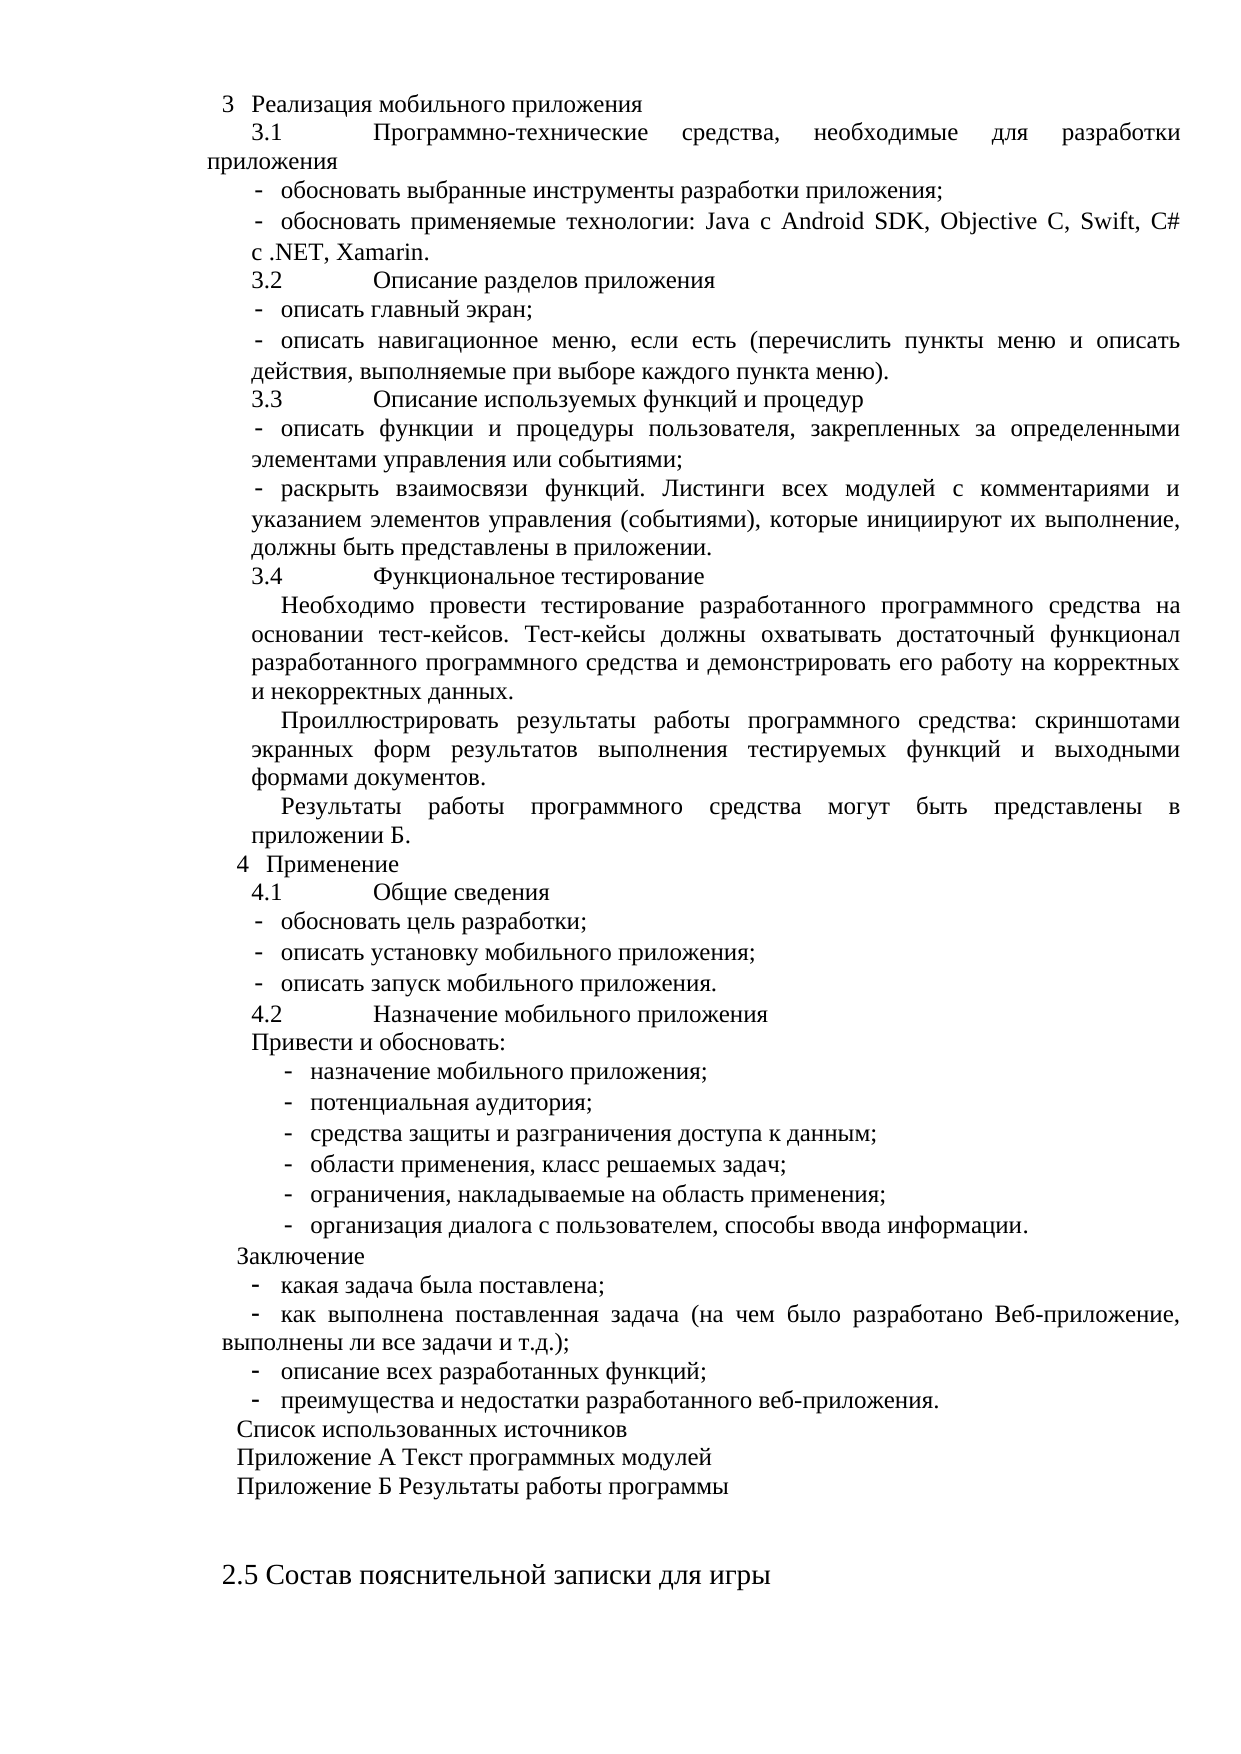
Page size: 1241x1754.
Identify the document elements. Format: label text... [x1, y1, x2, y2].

list описать установку мобильного приложения; [251, 937, 1181, 968]
text Список использованных источников [222, 1414, 1181, 1442]
list Программно-технические средства, необходимые для разработки приложения [207, 117, 1181, 175]
list как выполнена поставленная задача (на чем было разработано Веб-приложение, выполнены ли все задачи и т.д.); [222, 1299, 1181, 1356]
list описать функции и процедуры пользователя, закрепленных за определенными элементами управления или событиями; [251, 413, 1181, 473]
list организация диалога с пользователем, способы ввода информации. [251, 1210, 1181, 1241]
text Приложение А Текст программных модулей [222, 1442, 1181, 1471]
list Функциональное тестирование [207, 561, 1181, 590]
list Применение [236, 849, 1181, 877]
list описать навигационное меню, если есть (перечислить пункты меню и описать действия, выполняемые при выборе каждого пункта меню). [251, 325, 1181, 384]
list раскрыть взаимосвязи функций. Листинги всех модулей с комментариями и указанием элементов управления (событиями), которые инициируют их выполнение, должны быть представлены в приложении. [251, 473, 1181, 561]
list описать главный экран; [251, 294, 1181, 325]
list обосновать выбранные инструменты разработки приложения; [251, 175, 1181, 206]
text Привести и обосновать: [251, 1027, 1181, 1056]
list Описание используемых функций и процедур [207, 384, 1181, 413]
list ограничения, накладываемые на область применения; [251, 1179, 1181, 1210]
list обосновать применяемые технологии: Java с Android SDK, Objective C, Swift, C# с .NET, Xamarin. [251, 206, 1181, 265]
list Общие сведения [207, 877, 1181, 906]
list Назначение мобильного приложения [251, 999, 1181, 1027]
list Реализация мобильного приложения [222, 89, 1181, 117]
list средства защиты и разграничения доступа к данным; [251, 1118, 1181, 1149]
list обосновать цель разработки; [251, 906, 1181, 937]
text Необходимо провести тестирование разработанного программного средства на основании тест-кейсов. Тест-кейсы должны охватывать достаточный функционал разработанного программного средства и демонстрировать его работу на корректных и некорректных данных. [251, 590, 1181, 705]
text Проиллюстрировать результаты работы программного средства: скриншотами экранных форм результатов выполнения тестируемых функций и выходными формами документов. [251, 705, 1181, 791]
list области применения, класс решаемых задач; [251, 1149, 1181, 1179]
text 2.5 Состав пояснительной записки для игры [148, 1557, 1181, 1591]
text Результаты работы программного средства могут быть представлены в приложении Б. [251, 791, 1181, 849]
list какая задача была поставлена; [222, 1270, 1181, 1299]
list описание всех разработанных функций; [222, 1356, 1181, 1385]
list Описание разделов приложения [207, 265, 1181, 294]
list преимущества и недостатки разработанного веб-приложения. [222, 1385, 1181, 1414]
text Заключение [148, 1241, 1181, 1270]
list потенциальная аудитория; [251, 1087, 1181, 1118]
text Приложение Б Результаты работы программы [222, 1471, 1181, 1500]
list назначение мобильного приложения; [251, 1056, 1181, 1087]
list описать запуск мобильного приложения. [251, 968, 1181, 999]
